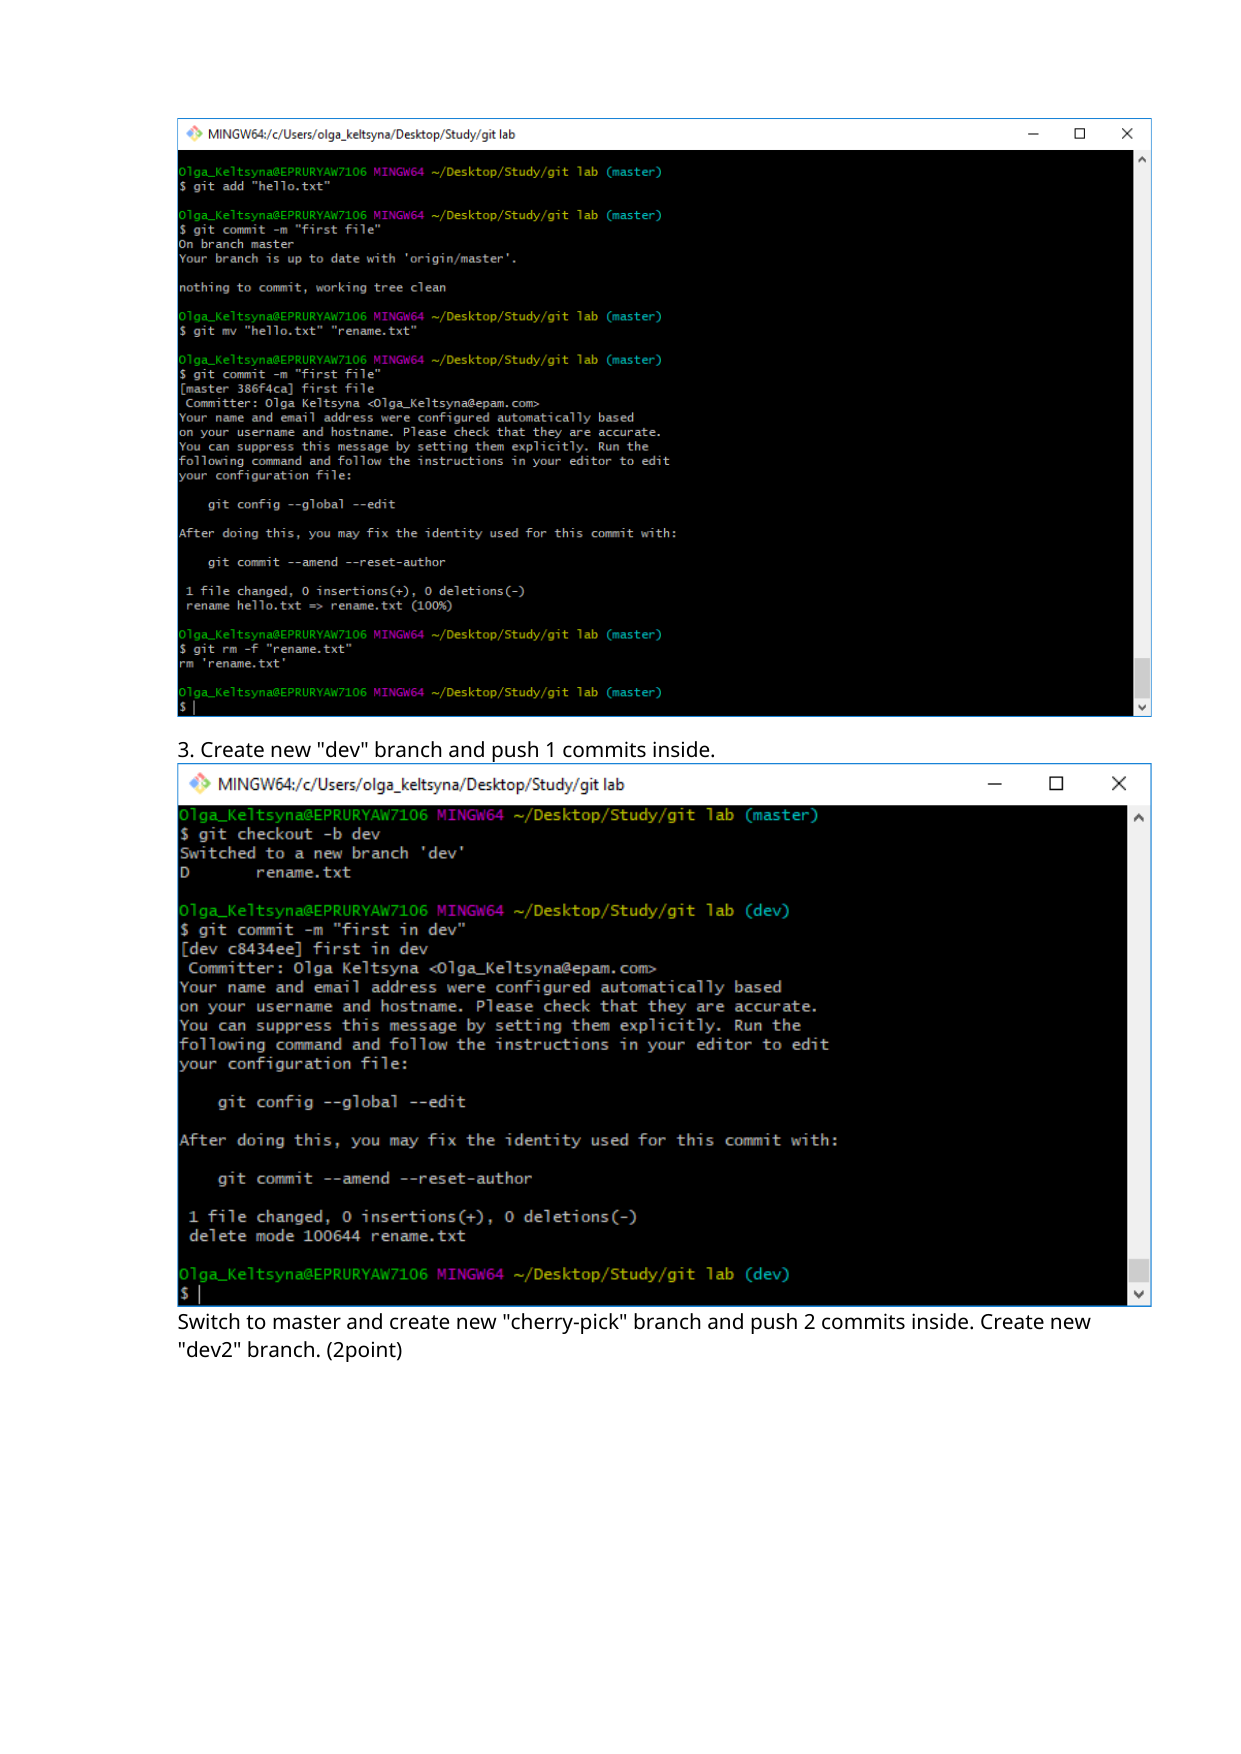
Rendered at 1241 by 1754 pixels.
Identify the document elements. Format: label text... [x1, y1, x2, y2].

text 3. Create new "dev" branch and push 1 commits inside. [177, 735, 1152, 763]
text Switch to master and create new "cherry-pick" branch and push 2 commits inside. Create new "dev2" branch. (2point) [177, 1307, 1152, 1364]
picture [177, 763, 1152, 1307]
picture [177, 118, 1152, 717]
